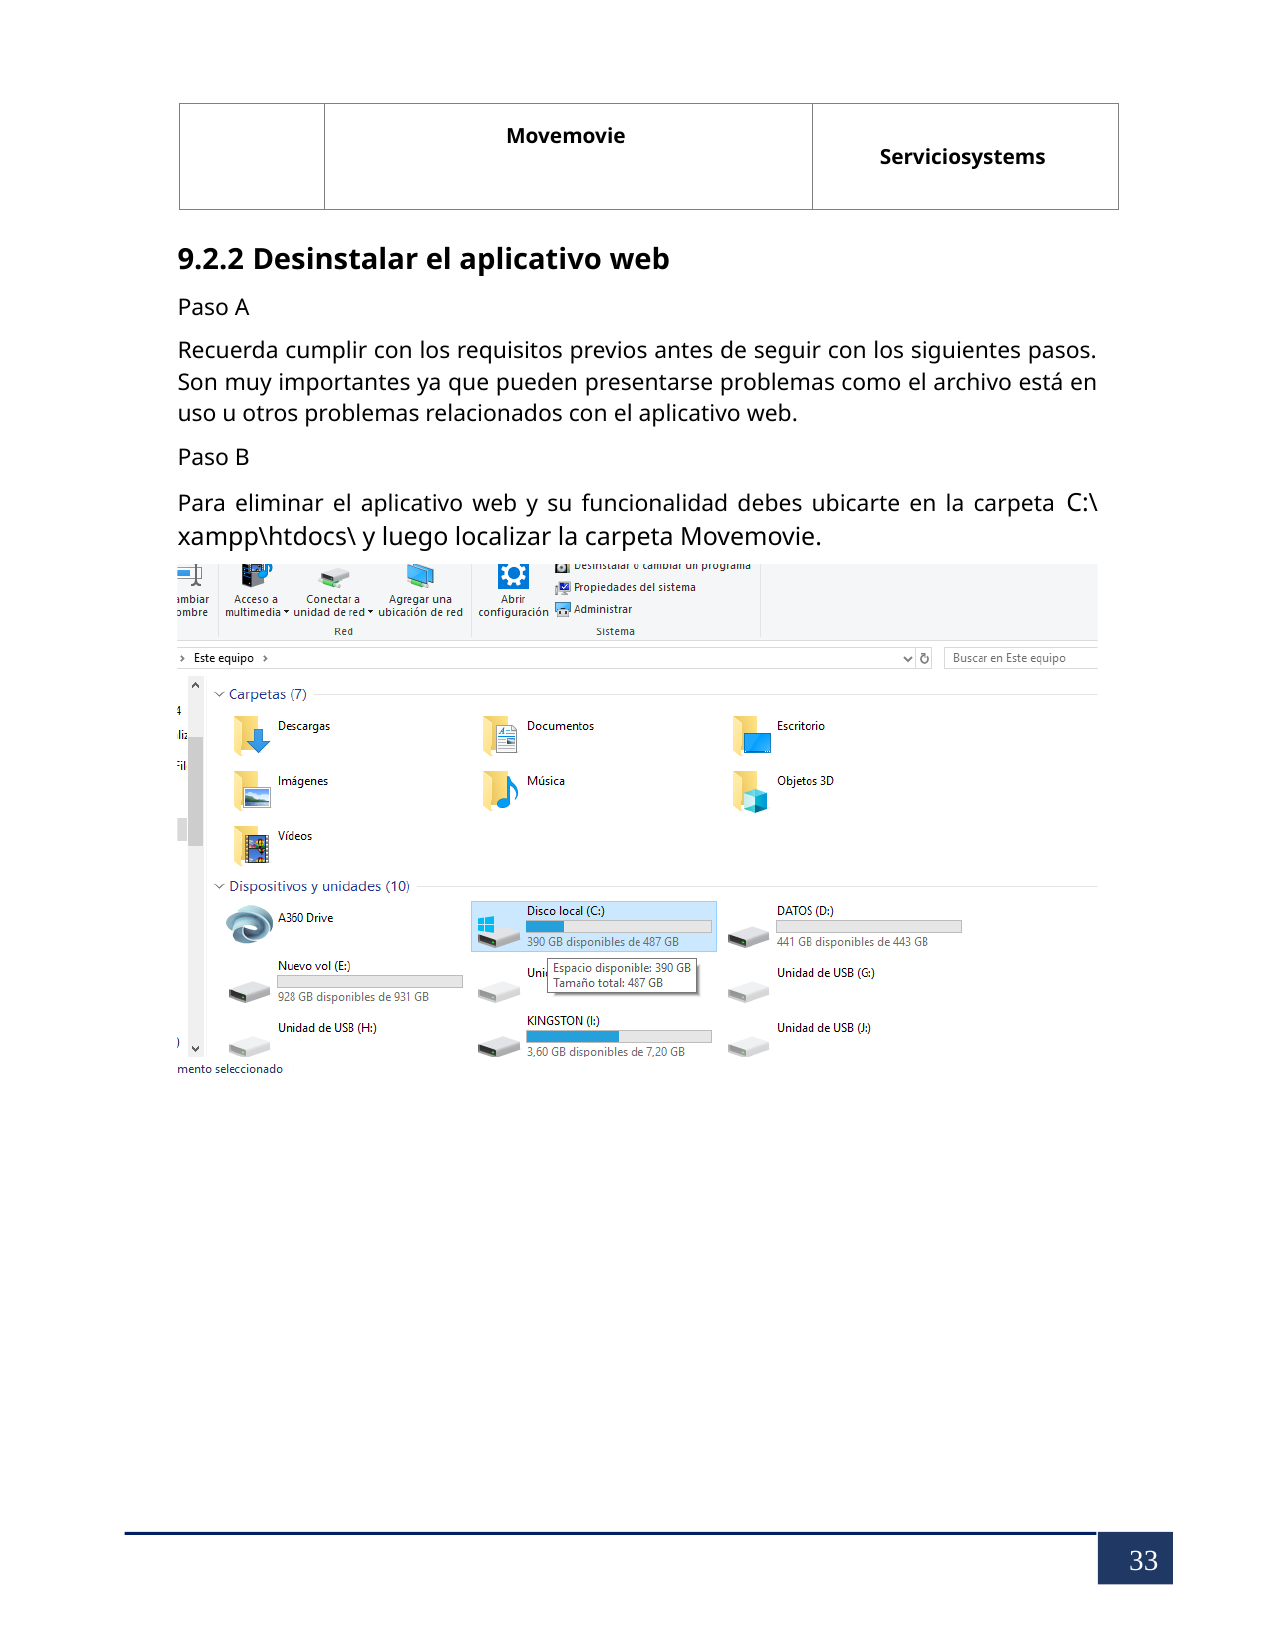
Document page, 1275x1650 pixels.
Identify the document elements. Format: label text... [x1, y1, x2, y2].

text Paso A [177, 290, 1098, 322]
picture [177, 564, 1098, 1077]
text Paso B [177, 440, 1098, 472]
subtitle Desinstalar el aplicativo web [177, 238, 1098, 278]
text Para eliminar el aplicativo web y su funcionalidad debes ubicarte en la carpeta C:\xampp\htdocs\ y luego localizar la carpeta Movemovie. [177, 484, 1098, 552]
text Recuerda cumplir con los requisitos previos antes de seguir con los siguientes pasos. Son muy importantes ya que pueden presentarse problemas como el archivo está en uso u otros problemas relacionados con el aplicativo web. [177, 334, 1098, 428]
